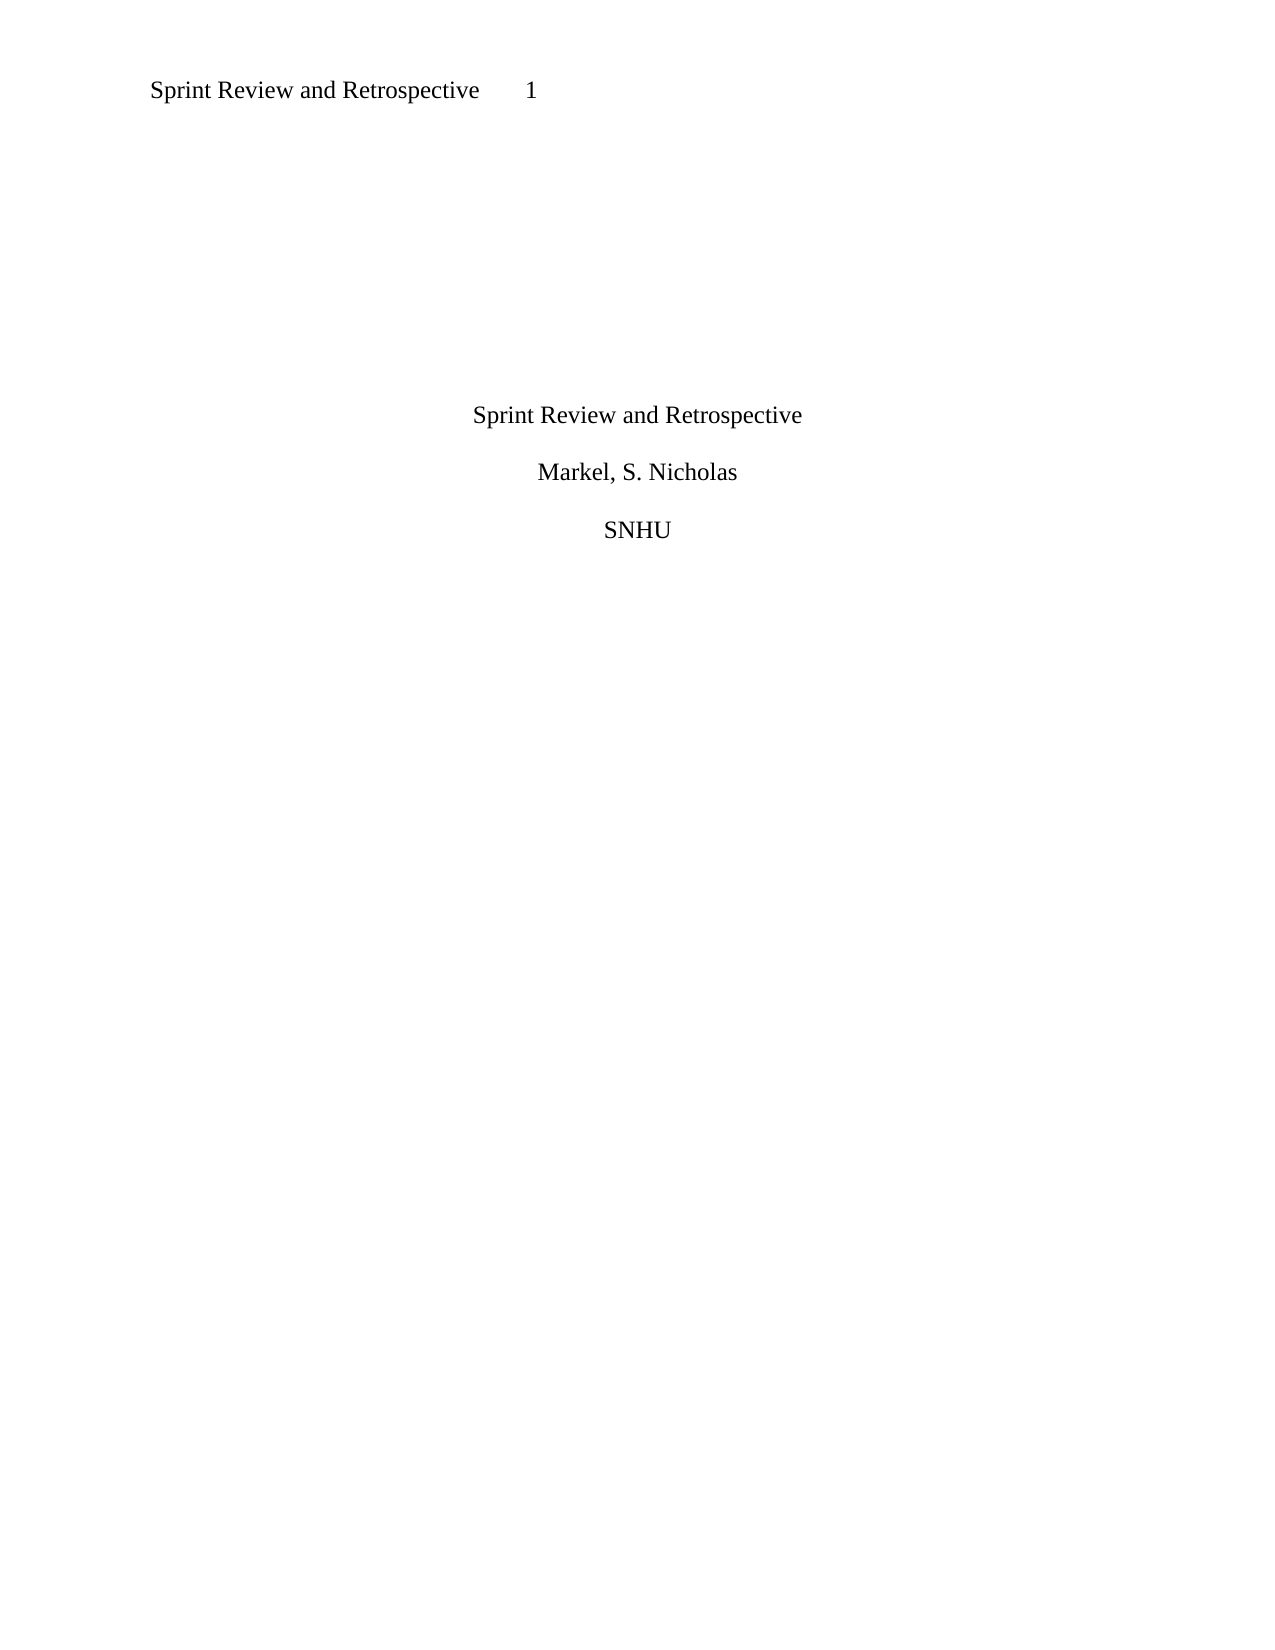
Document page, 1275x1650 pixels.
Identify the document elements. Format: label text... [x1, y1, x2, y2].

title SNHU [150, 515, 1125, 544]
title Markel, S. Nicholas [150, 457, 1125, 486]
